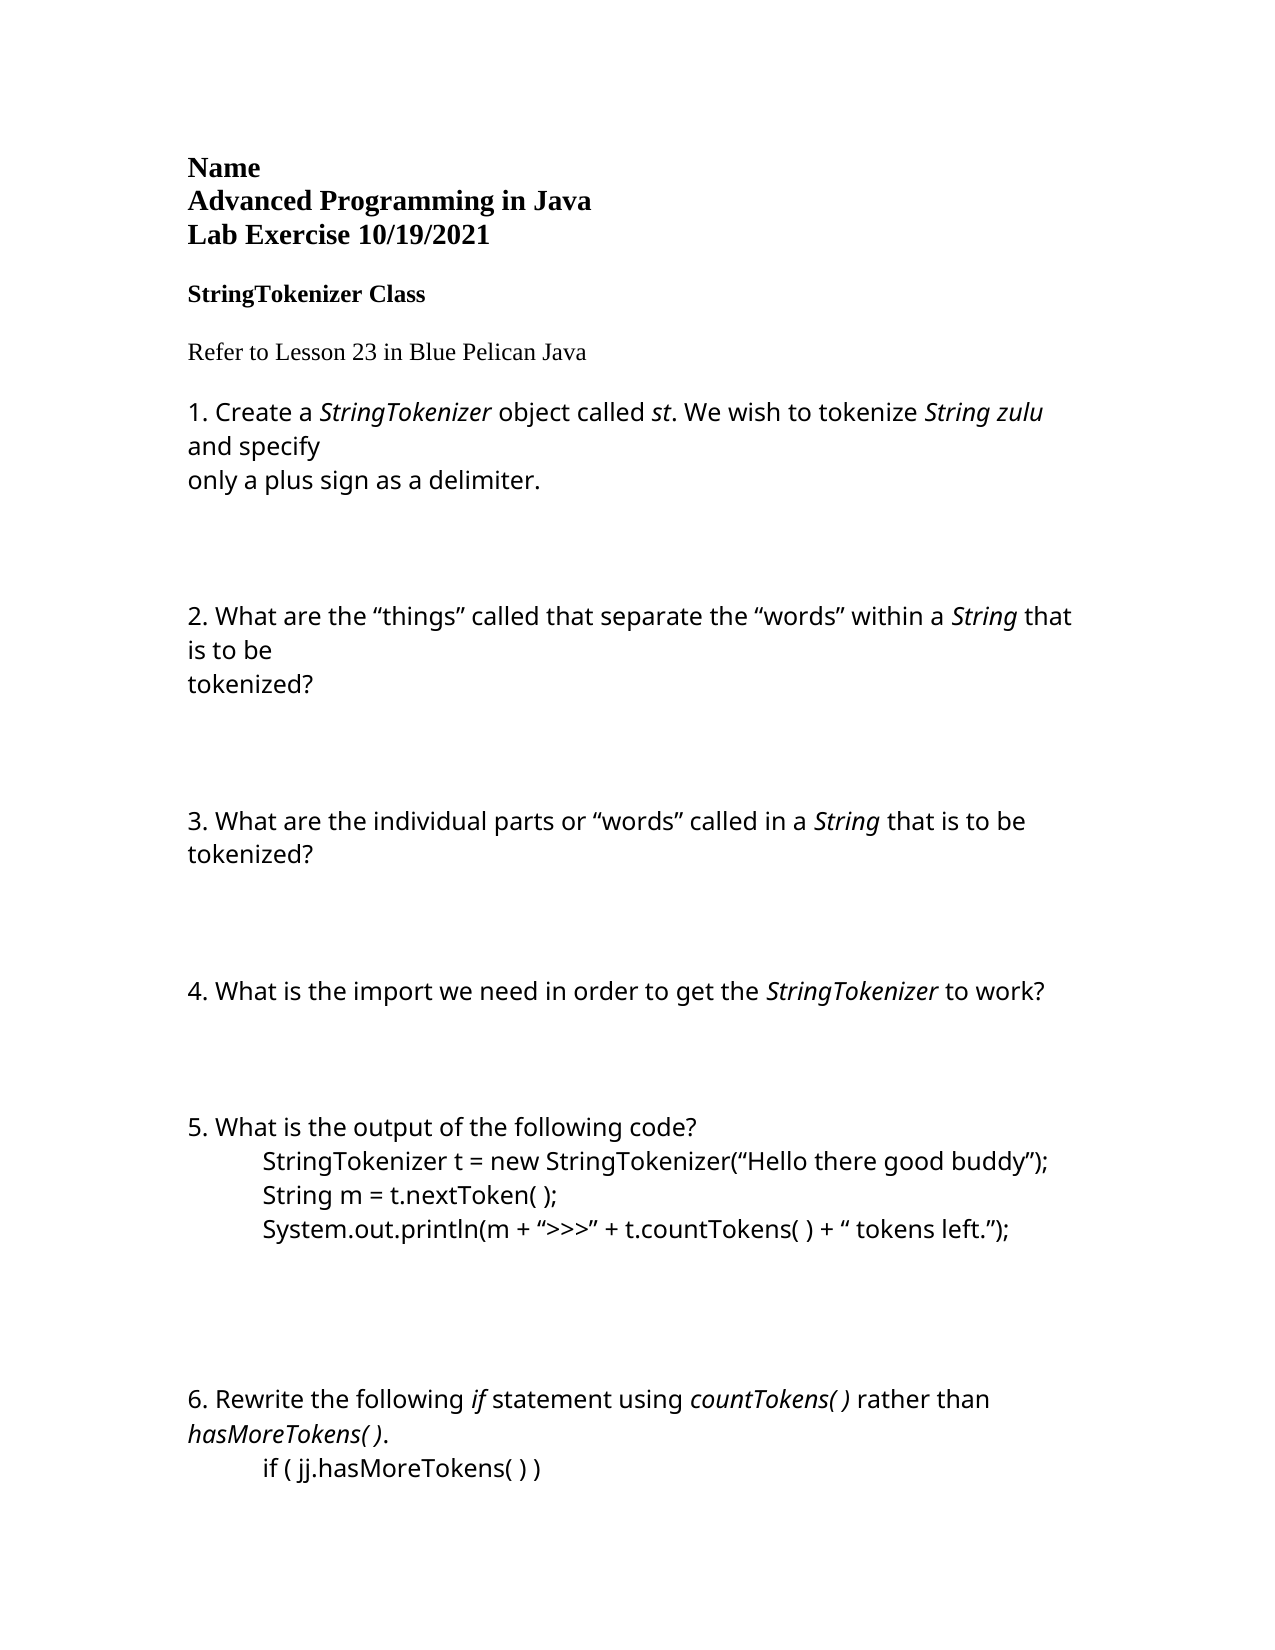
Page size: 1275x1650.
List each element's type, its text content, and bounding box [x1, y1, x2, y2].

text tokenized? [187, 667, 1087, 701]
text only a plus sign as a delimiter. [187, 462, 1087, 497]
text StringTokenizer Class [187, 279, 1087, 308]
text Advanced Programming in Java [187, 183, 1087, 217]
text StringTokenizer t = new StringTokenizer(“Hello there good buddy”); [262, 1144, 1087, 1178]
text 2. What are the “things” called that separate the “words” within a String that is to be [187, 599, 1087, 667]
text 1. Create a StringTokenizer object called st. We wish to tokenize String zulu and specify [187, 394, 1087, 462]
text 6. Rewrite the following if statement using countTokens( ) rather than hasMoreTokens( ). [187, 1382, 1087, 1450]
text 5. What is the output of the following code? [187, 1110, 1087, 1144]
text String m = t.nextToken( ); [262, 1178, 1087, 1212]
text Name [187, 150, 1087, 183]
text 4. What is the import we need in order to get the StringTokenizer to work? [187, 973, 1087, 1007]
text 3. What are the individual parts or “words” called in a String that is to be tokenized? [187, 803, 1087, 871]
text Refer to Lesson 23 in Blue Pelican Java [187, 337, 1087, 366]
text if ( jj.hasMoreTokens( ) ) [262, 1450, 1087, 1484]
text Lab Exercise 10/19/2021 [187, 217, 1087, 251]
text System.out.println(m + “>>>” + t.countTokens( ) + “ tokens left.”); [262, 1212, 1087, 1246]
